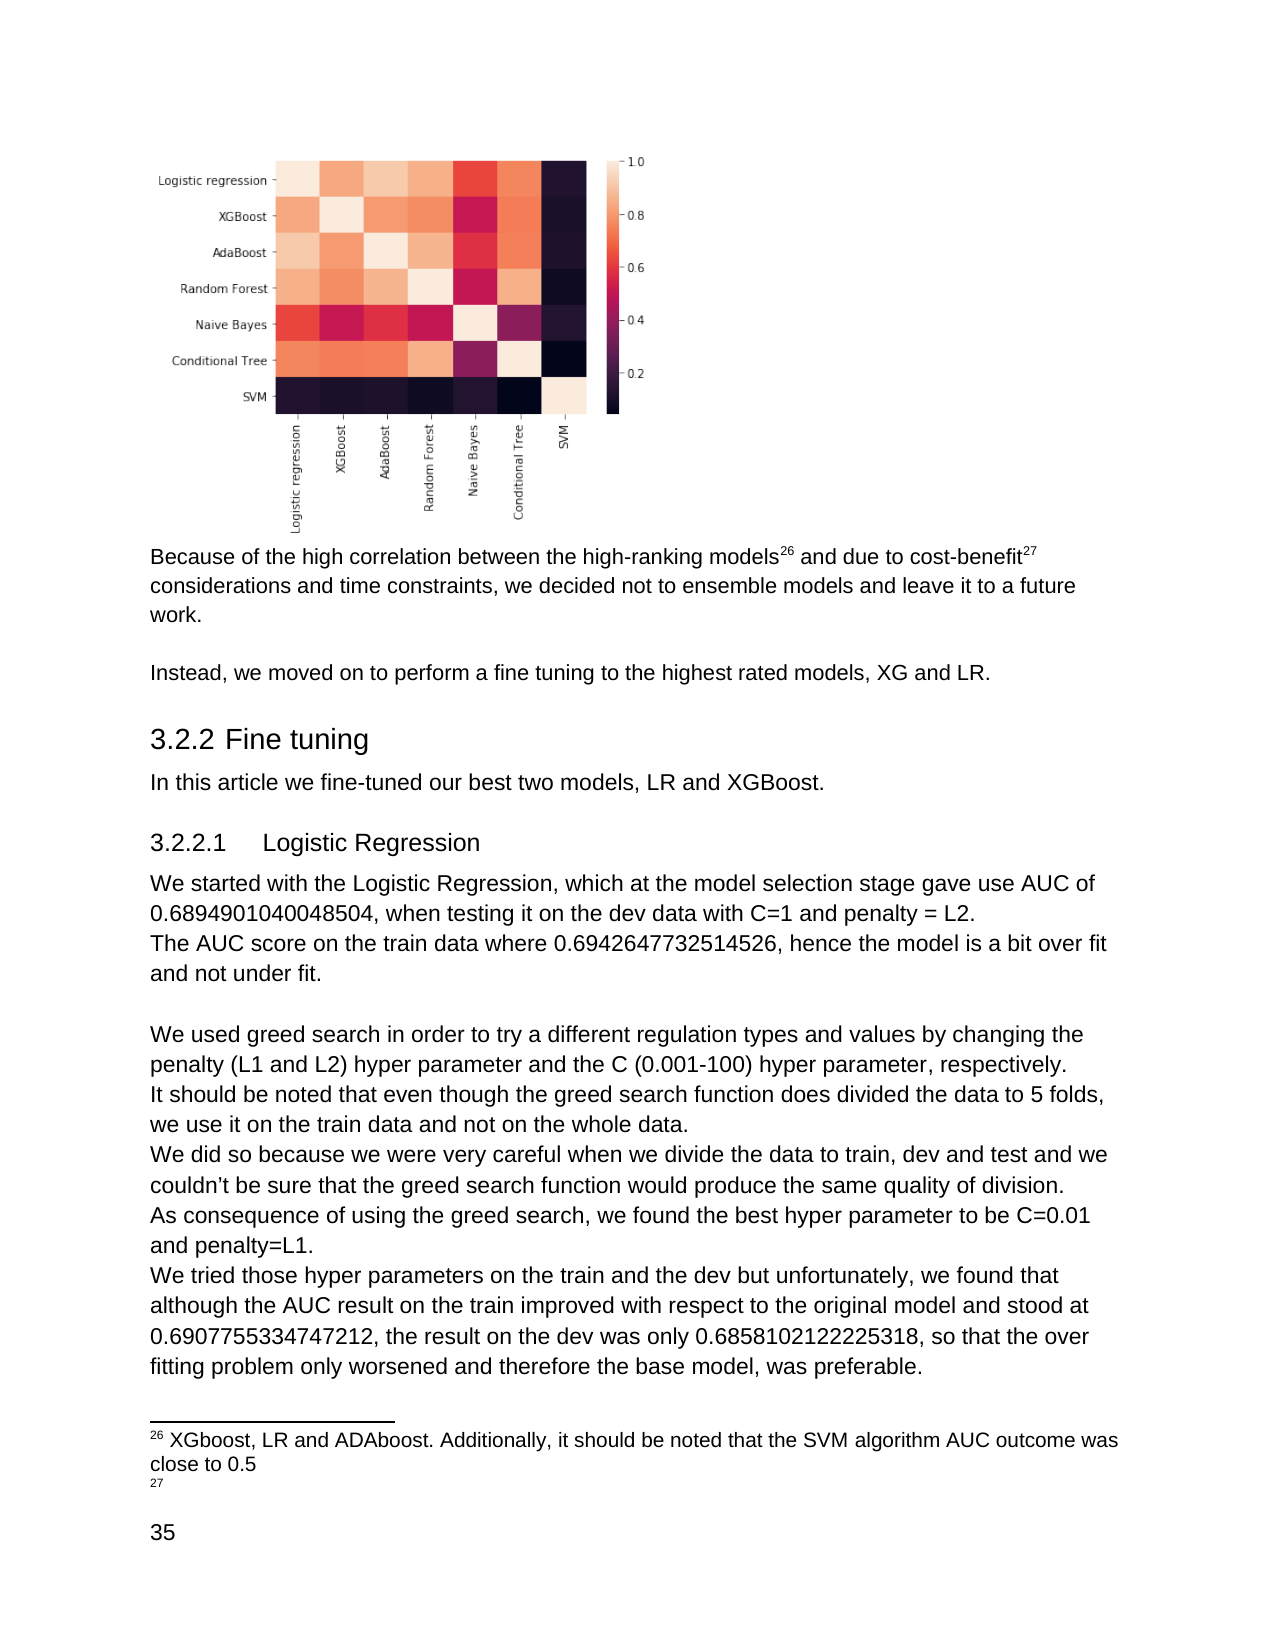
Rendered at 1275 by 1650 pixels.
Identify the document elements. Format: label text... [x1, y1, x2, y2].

text Instead, we moved on to perform a fine tuning to the highest rated models, XG and LR. [150, 659, 1125, 685]
text It should be noted that even though the greed search function does divided the data to 5 folds, we use it on the train data and not on the whole data. [150, 1081, 1125, 1137]
picture [150, 150, 653, 540]
text As consequence of using the greed search, we found the best hyper parameter to be C=0.01 and penalty=L1. [150, 1202, 1125, 1258]
text We used greed search in order to try a different regulation types and values by changing the penalty (L1 and L2) hyper parameter and the C (0.001-100) hyper parameter, respectively. [150, 1021, 1125, 1077]
text In this article we fine-tuned our best two models, LR and XGBoost. [150, 769, 1125, 795]
text The AUC score on the train data where 0.6942647732514526, hence the model is a bit over fit and not under fit. [150, 930, 1125, 986]
text We tried those hyper parameters on the train and the dev but unfortunately, we found that although the AUC result on the train improved with respect to the original model and stood at 0.6907755334747212, the result on the dev was only 0.6858102122225318, so that the over fitting problem only worsened and therefore the base model, was preferable. [150, 1262, 1125, 1379]
subtitle Logistic Regression [150, 828, 1125, 857]
text Because of the high correlation between the high-ranking models and due to cost-benefit considerations and time constraints, we decided not to ensemble models and leave it to a future work. [150, 544, 1125, 627]
text We did so because we were very careful when we divide the data to train, dev and test and we couldn’t be sure that the greed search function would produce the same quality of division. [150, 1141, 1125, 1198]
subtitle Fine tuning [150, 722, 1125, 755]
text We started with the Logistic Regression, which at the model selection stage gave use AUC of 0.6894901040048504, when testing it on the dev data with C=1 and penalty = L2. [150, 869, 1125, 926]
